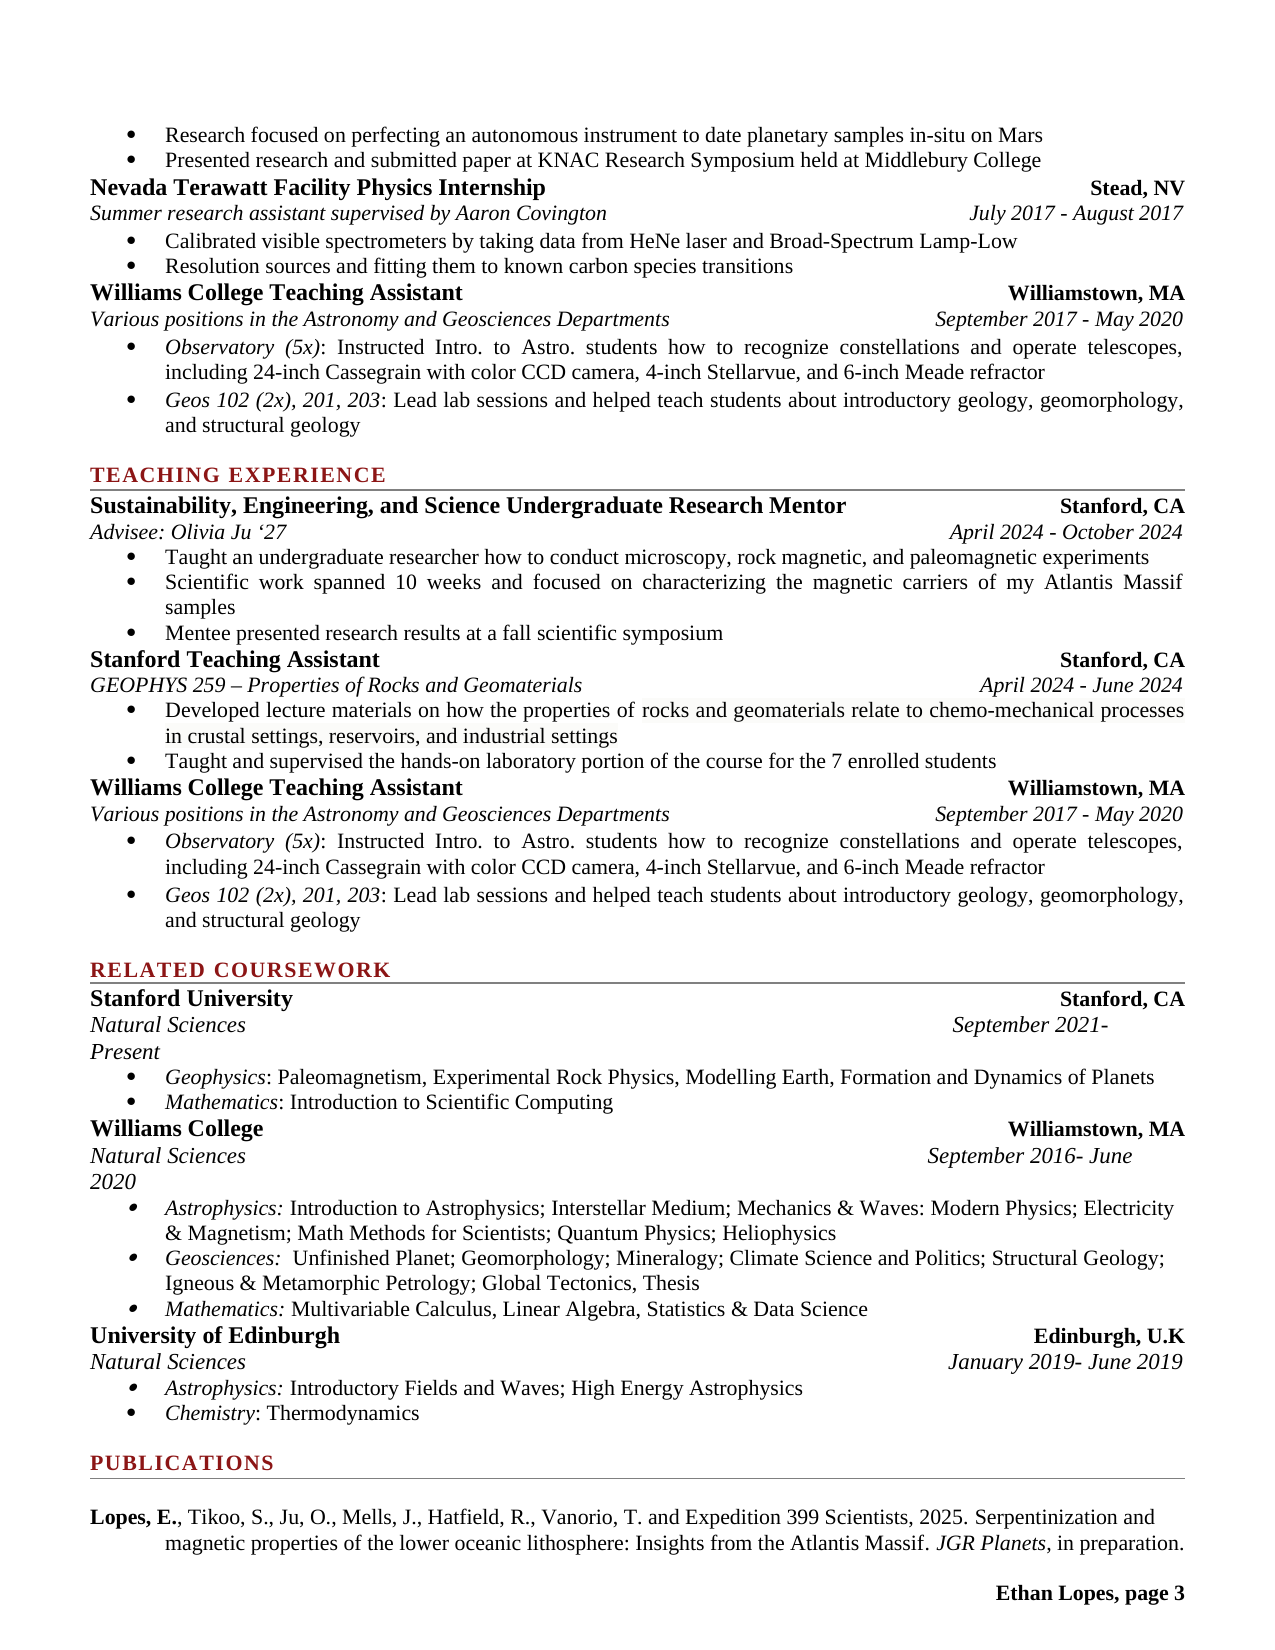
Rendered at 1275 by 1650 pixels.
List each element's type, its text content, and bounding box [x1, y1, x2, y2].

list Geophysics: Paleomagnetism, Experimental Rock Physics, Modelling Earth, Formation and Dynamics of Planets [127, 1064, 1185, 1089]
text GEOPHYS 259 – Properties of Rocks and Geomaterials April 2024 - June 2024 [90, 672, 1185, 697]
list Resolution sources and fitting them to known carbon species transitions [127, 253, 1185, 278]
text University of Edinburgh Edinburgh, U.K [90, 1321, 1185, 1348]
text Natural Sciences September 2016- June 2020 [90, 1142, 1185, 1195]
list Calibrated visible spectrometers by taking data from HeNe laser and Broad-Spectrum Lamp-Low [127, 228, 1185, 253]
text Sustainability, Engineering, and Science Undergraduate Research Mentor Stanford, CA [90, 491, 1185, 519]
text Nevada Terawatt Facility Physics Internship Stead, NV [90, 172, 1185, 200]
list Developed lecture materials on how the properties of rocks and geomaterials relate to chemo-mechanical processes in crustal settings, reservoirs, and industrial settings [127, 697, 1185, 748]
text Natural Sciences January 2019- June 2019 [90, 1348, 1185, 1375]
list Research focused on perfecting an autonomous instrument to date planetary samples in-situ on Mars [127, 122, 1185, 147]
list Observatory (5x): Instructed Intro. to Astro. students how to recognize constellations and operate telescopes, including 24-inch Cassegrain with color CCD camera, 4-inch Stellarvue, and 6-inch Meade refractor [127, 334, 1185, 384]
list Mentee presented research results at a fall scientific symposium [127, 619, 1185, 645]
title Related Coursework [90, 957, 1185, 982]
list Mathematics: Multivariable Calculus, Linear Algebra, Statistics & Data Science [127, 1296, 1185, 1321]
text Advisee: Olivia Ju ‘27 April 2024 - October 2024 [90, 519, 1185, 544]
text Summer research assistant supervised by Aaron Covington July 2017 - August 2017 [90, 200, 1185, 225]
text Natural Sciences September 2021- Present [90, 1011, 1185, 1064]
list Astrophysics: Introduction to Astrophysics; Interstellar Medium; Mechanics & Waves: Modern Physics; Electricity & Magnetism; Math Methods for Scientists; Quantum Physics; Heliophysics [127, 1195, 1185, 1245]
list Taught and supervised the hands-on laboratory portion of the course for the 7 enrolled students [127, 748, 1185, 773]
list Presented research and submitted paper at KNAC Research Symposium held at Middlebury College [127, 147, 1185, 172]
text Lopes, E., Tikoo, S., Ju, O., Mells, J., Hatfield, R., Vanorio, T. and Expedition 399 Scientists, 2025. Serpentinization and magnetic properties of the lower oceanic lithosphere: Insights from the Atlantis Massif. JGR Planets, in preparation. [90, 1504, 1185, 1555]
list Astrophysics: Introductory Fields and Waves; High Energy Astrophysics [127, 1375, 1185, 1400]
title Teaching Experience [90, 462, 1185, 489]
text Williams College Williamstown, MA [90, 1114, 1185, 1142]
list Chemistry: Thermodynamics [127, 1400, 1185, 1425]
text Various positions in the Astronomy and Geosciences Departments September 2017 - May 2020 [90, 306, 1185, 331]
text Williams College Teaching Assistant Williamstown, MA [90, 278, 1185, 306]
text Williams College Teaching Assistant Williamstown, MA [90, 773, 1185, 801]
list Geos 102 (2x), 201, 203: Lead lab sessions and helped teach students about introductory geology, geomorphology, and structural geology [127, 882, 1185, 932]
list Taught an undergraduate researcher how to conduct microscopy, rock magnetic, and paleomagnetic experiments [127, 544, 1185, 569]
list Scientific work spanned 10 weeks and focused on characterizing the magnetic carriers of my Atlantis Massif samples [127, 569, 1185, 619]
list Mathematics: Introduction to Scientific Computing [127, 1089, 1185, 1114]
text Stanford Teaching Assistant Stanford, CA [90, 645, 1185, 672]
list Geosciences: Unfinished Planet; Geomorphology; Mineralogy; Climate Science and Politics; Structural Geology; Igneous & Metamorphic Petrology; Global Tectonics, Thesis [127, 1245, 1185, 1296]
text Various positions in the Astronomy and Geosciences Departments September 2017 - May 2020 [90, 801, 1185, 826]
list Geos 102 (2x), 201, 203: Lead lab sessions and helped teach students about introductory geology, geomorphology, and structural geology [127, 387, 1185, 437]
text Stanford University Stanford, CA [90, 984, 1185, 1011]
list Observatory (5x): Instructed Intro. to Astro. students how to recognize constellations and operate telescopes, including 24-inch Cassegrain with color CCD camera, 4-inch Stellarvue, and 6-inch Meade refractor [127, 828, 1185, 879]
title Publications [90, 1450, 1185, 1478]
